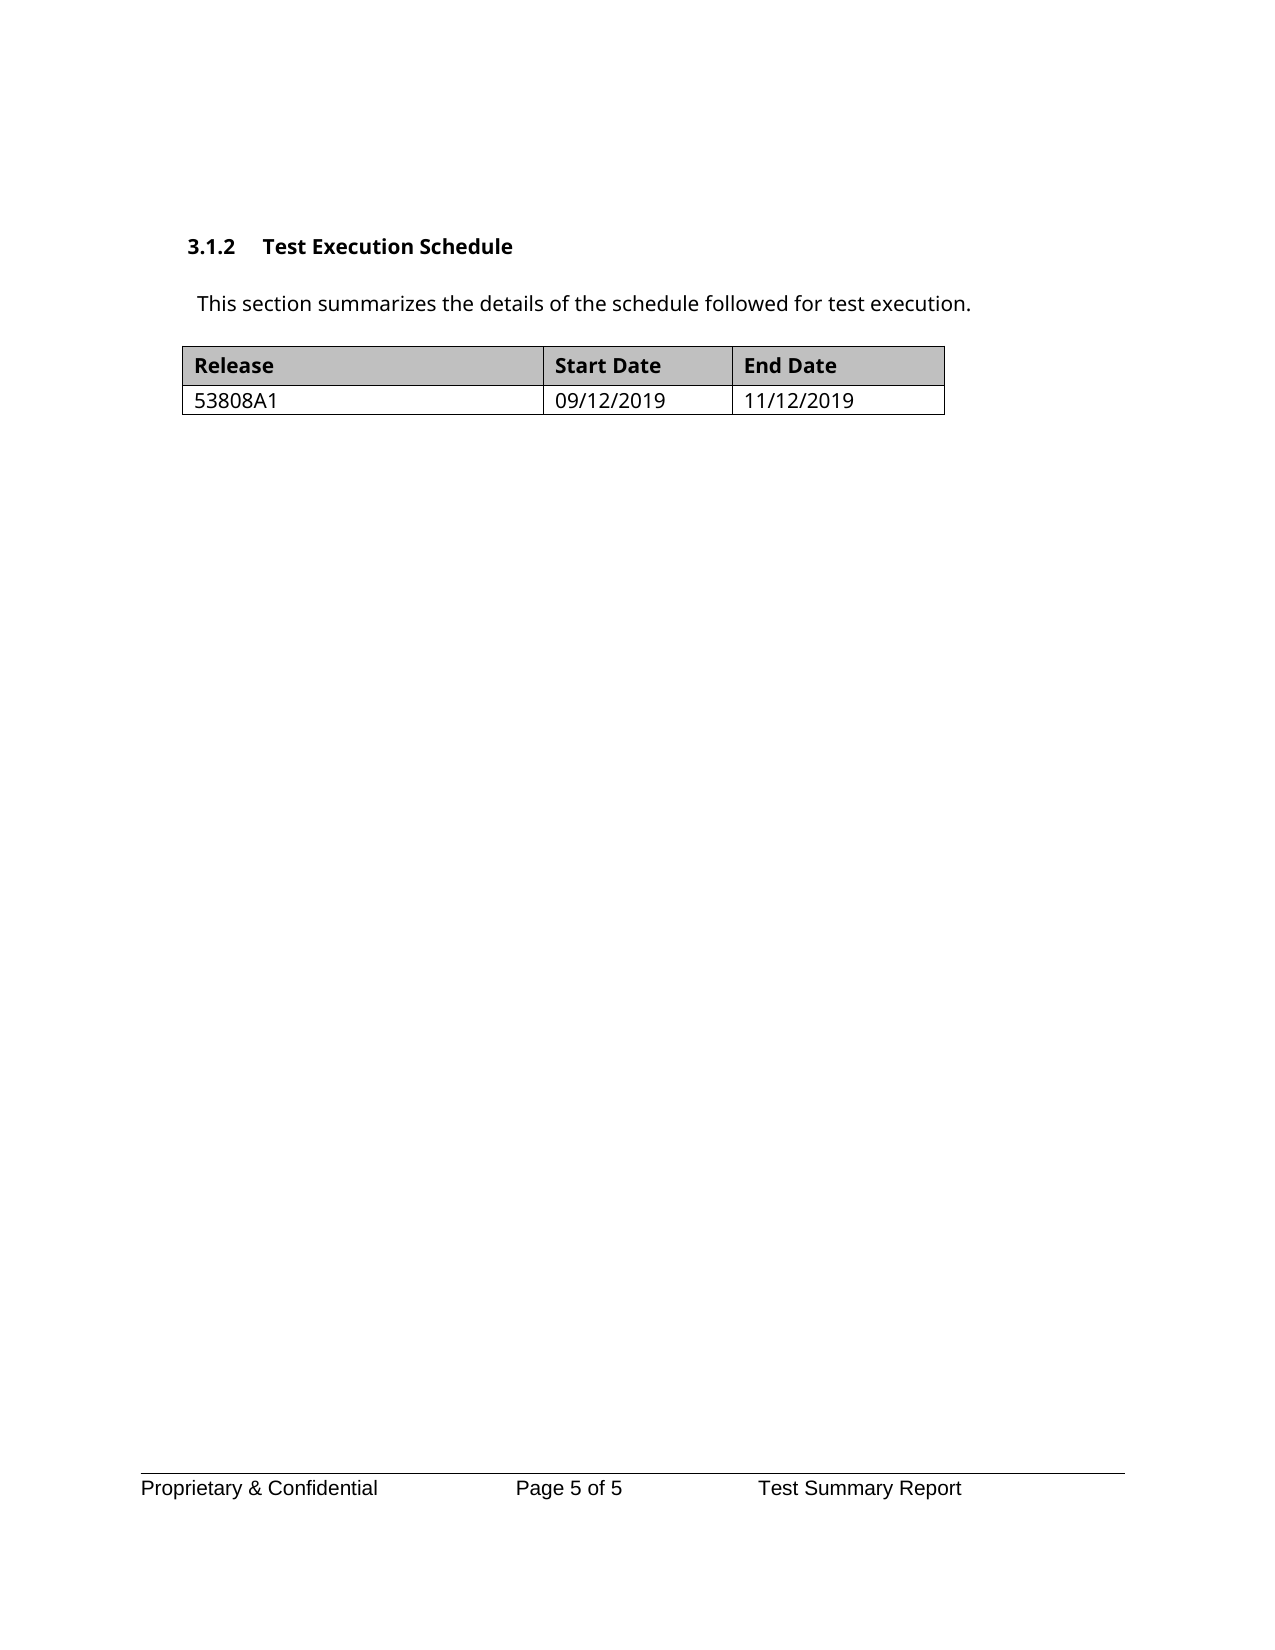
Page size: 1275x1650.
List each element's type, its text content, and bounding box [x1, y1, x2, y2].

table_header End Date [733, 347, 944, 385]
table_header Start Date [544, 347, 732, 385]
subtitle Test Execution Schedule [187, 232, 1125, 260]
table_cell 53808A1 [183, 386, 543, 414]
table_cell 09/12/2019 [544, 386, 732, 414]
table_cell 11/12/2019 [733, 386, 944, 414]
table_header Release [183, 347, 543, 385]
text This section summarizes the details of the schedule followed for test execution. [197, 289, 1125, 317]
